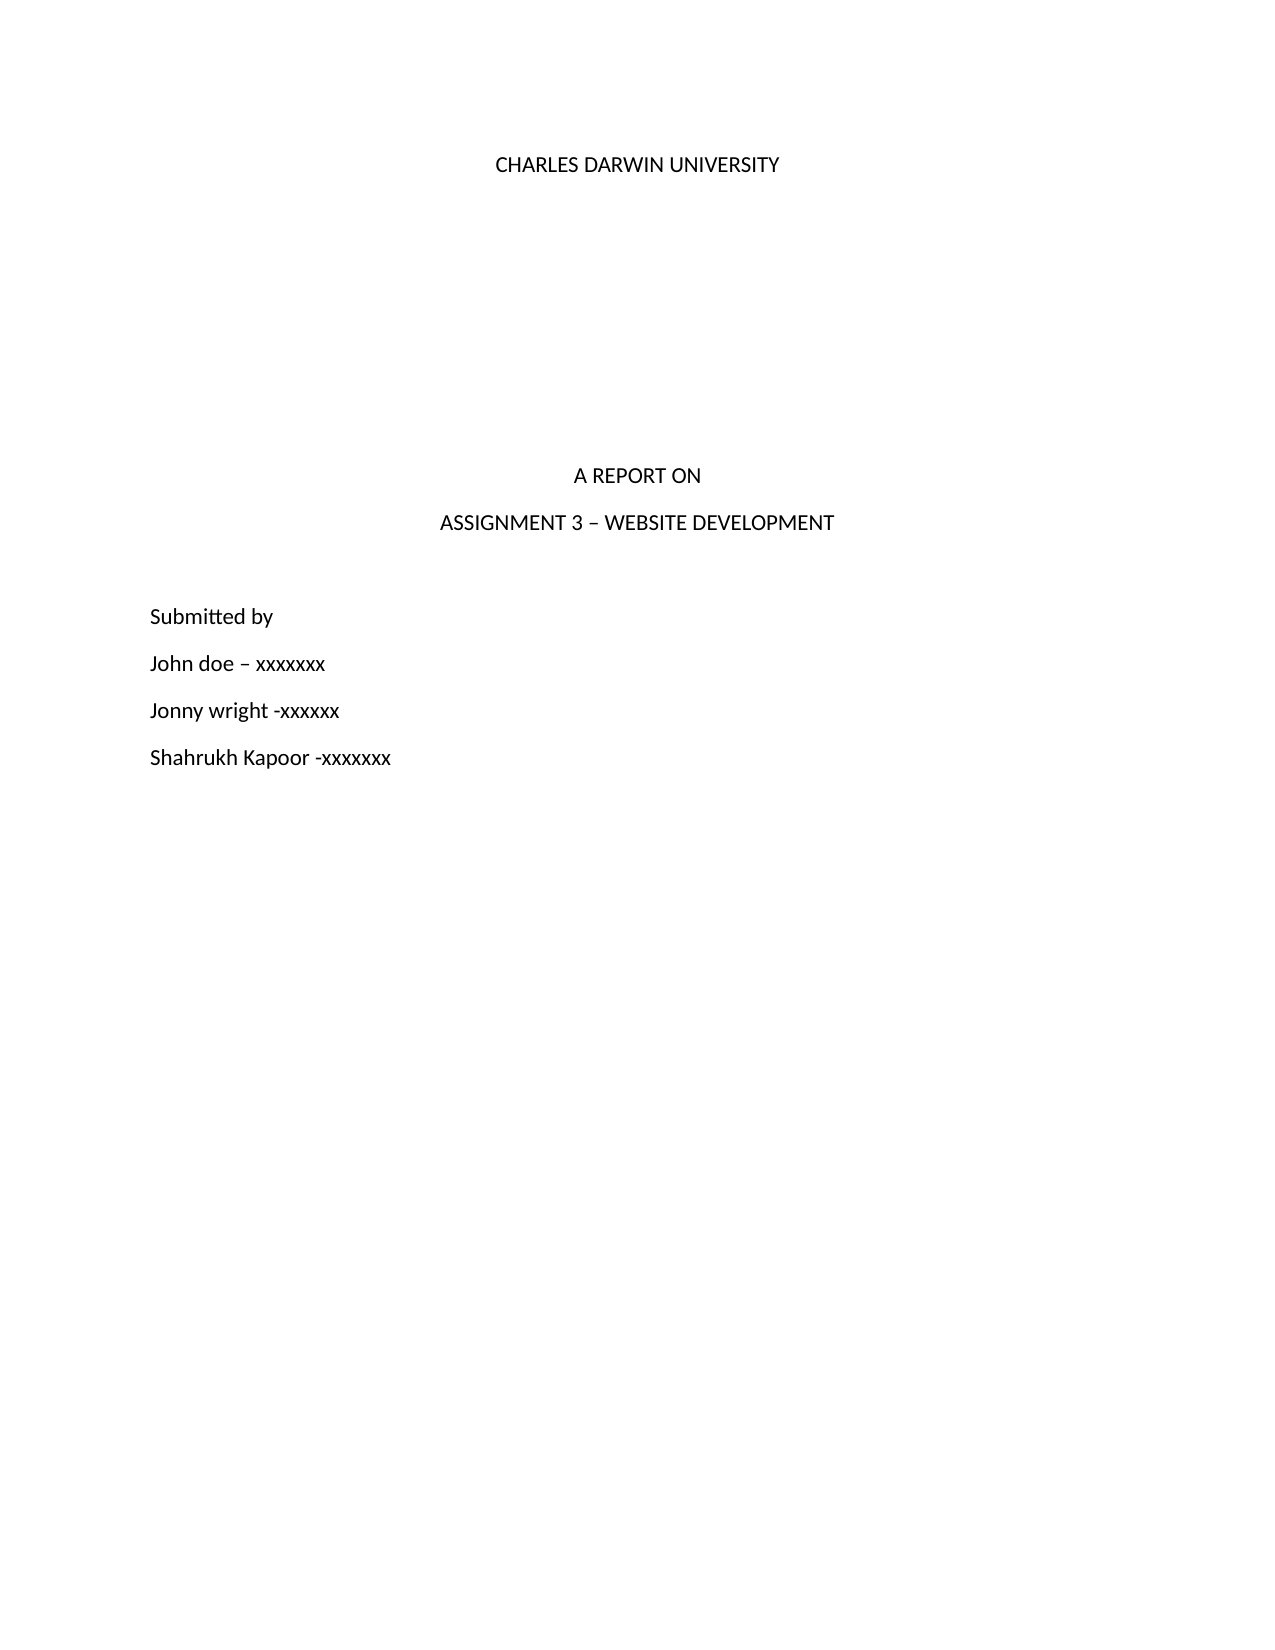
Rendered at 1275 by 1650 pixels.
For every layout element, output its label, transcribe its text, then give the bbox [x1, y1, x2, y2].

text Shahrukh Kapoor -xxxxxxx [150, 743, 1125, 771]
text Submitted by [150, 602, 1125, 630]
text CHARLES DARWIN UNIVERSITY [150, 150, 1125, 208]
text John doe – xxxxxxx [150, 649, 1125, 677]
text ASSIGNMENT 3 – WEBSITE DEVELOPMENT [150, 508, 1125, 536]
text Jonny wright -xxxxxx [150, 696, 1125, 724]
text A REPORT ON [150, 461, 1125, 489]
